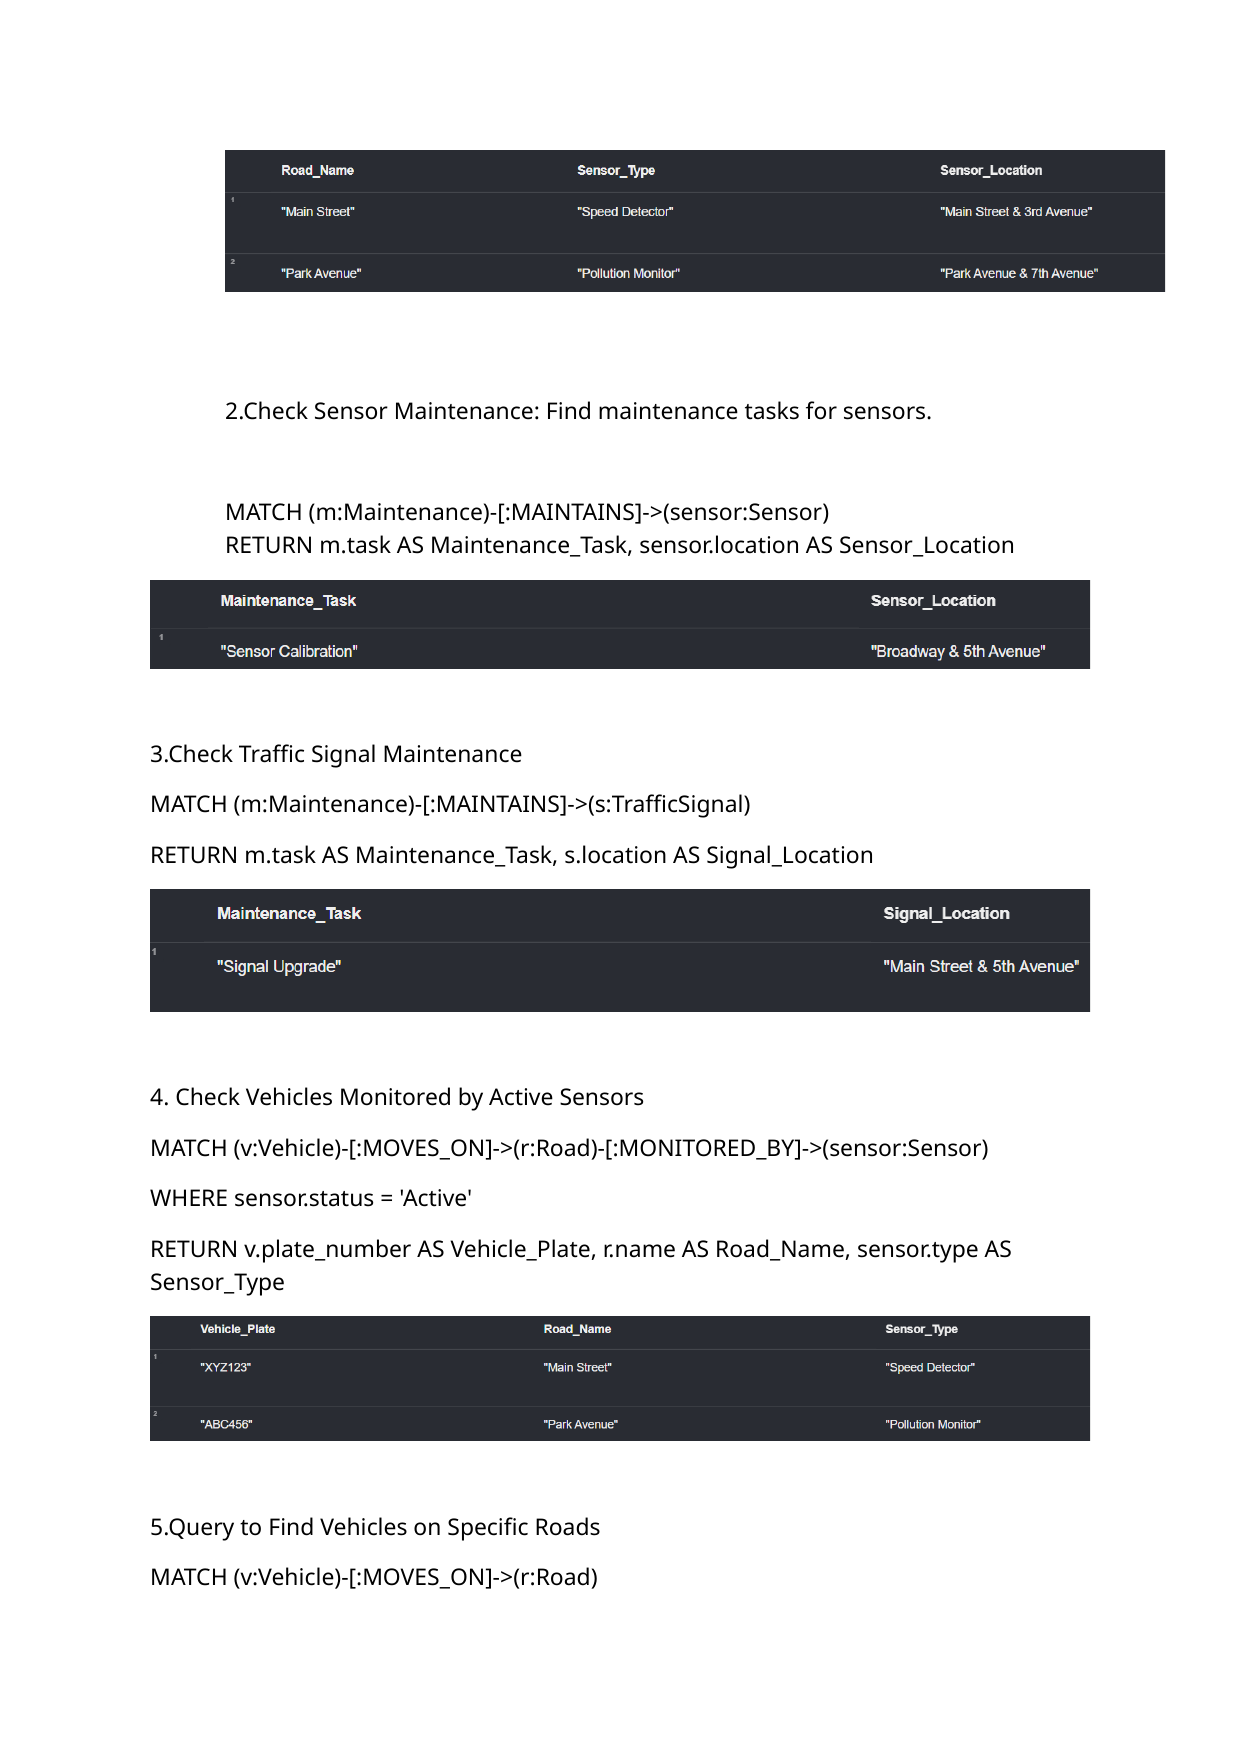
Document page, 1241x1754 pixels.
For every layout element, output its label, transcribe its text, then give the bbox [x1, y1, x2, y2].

text MATCH (m:Maintenance)-[:MAINTAINS]->(s:TrafficSignal) [150, 788, 1090, 819]
picture [150, 889, 1091, 1012]
picture [150, 580, 1091, 669]
text MATCH (v:Vehicle)-[:MOVES_ON]->(r:Road) [150, 1561, 1090, 1592]
text RETURN m.task AS Maintenance_Task, s.location AS Signal_Location [150, 839, 1090, 870]
text 3.Check Traffic Signal Maintenance [150, 738, 1090, 769]
text 4. Check Vehicles Monitored by Active Sensors [150, 1081, 1090, 1113]
text 5.Query to Find Vehicles on Specific Roads [150, 1510, 1090, 1542]
text MATCH (v:Vehicle)-[:MOVES_ON]->(r:Road)-[:MONITORED_BY]->(sensor:Sensor) [150, 1132, 1090, 1163]
list RETURN m.task AS Maintenance_Task, sensor.location AS Sensor_Location [225, 529, 1090, 561]
text RETURN v.plate_number AS Vehicle_Plate, r.name AS Road_Name, sensor.type AS Sensor_Type [150, 1233, 1090, 1298]
list MATCH (m:Maintenance)-[:MAINTAINS]->(sensor:Sensor) [225, 496, 1090, 527]
list 2.Check Sensor Maintenance: Find maintenance tasks for sensors. [225, 395, 1090, 426]
picture [225, 150, 1166, 292]
text WHERE sensor.status = 'Active' [150, 1182, 1090, 1213]
picture [150, 1316, 1091, 1441]
